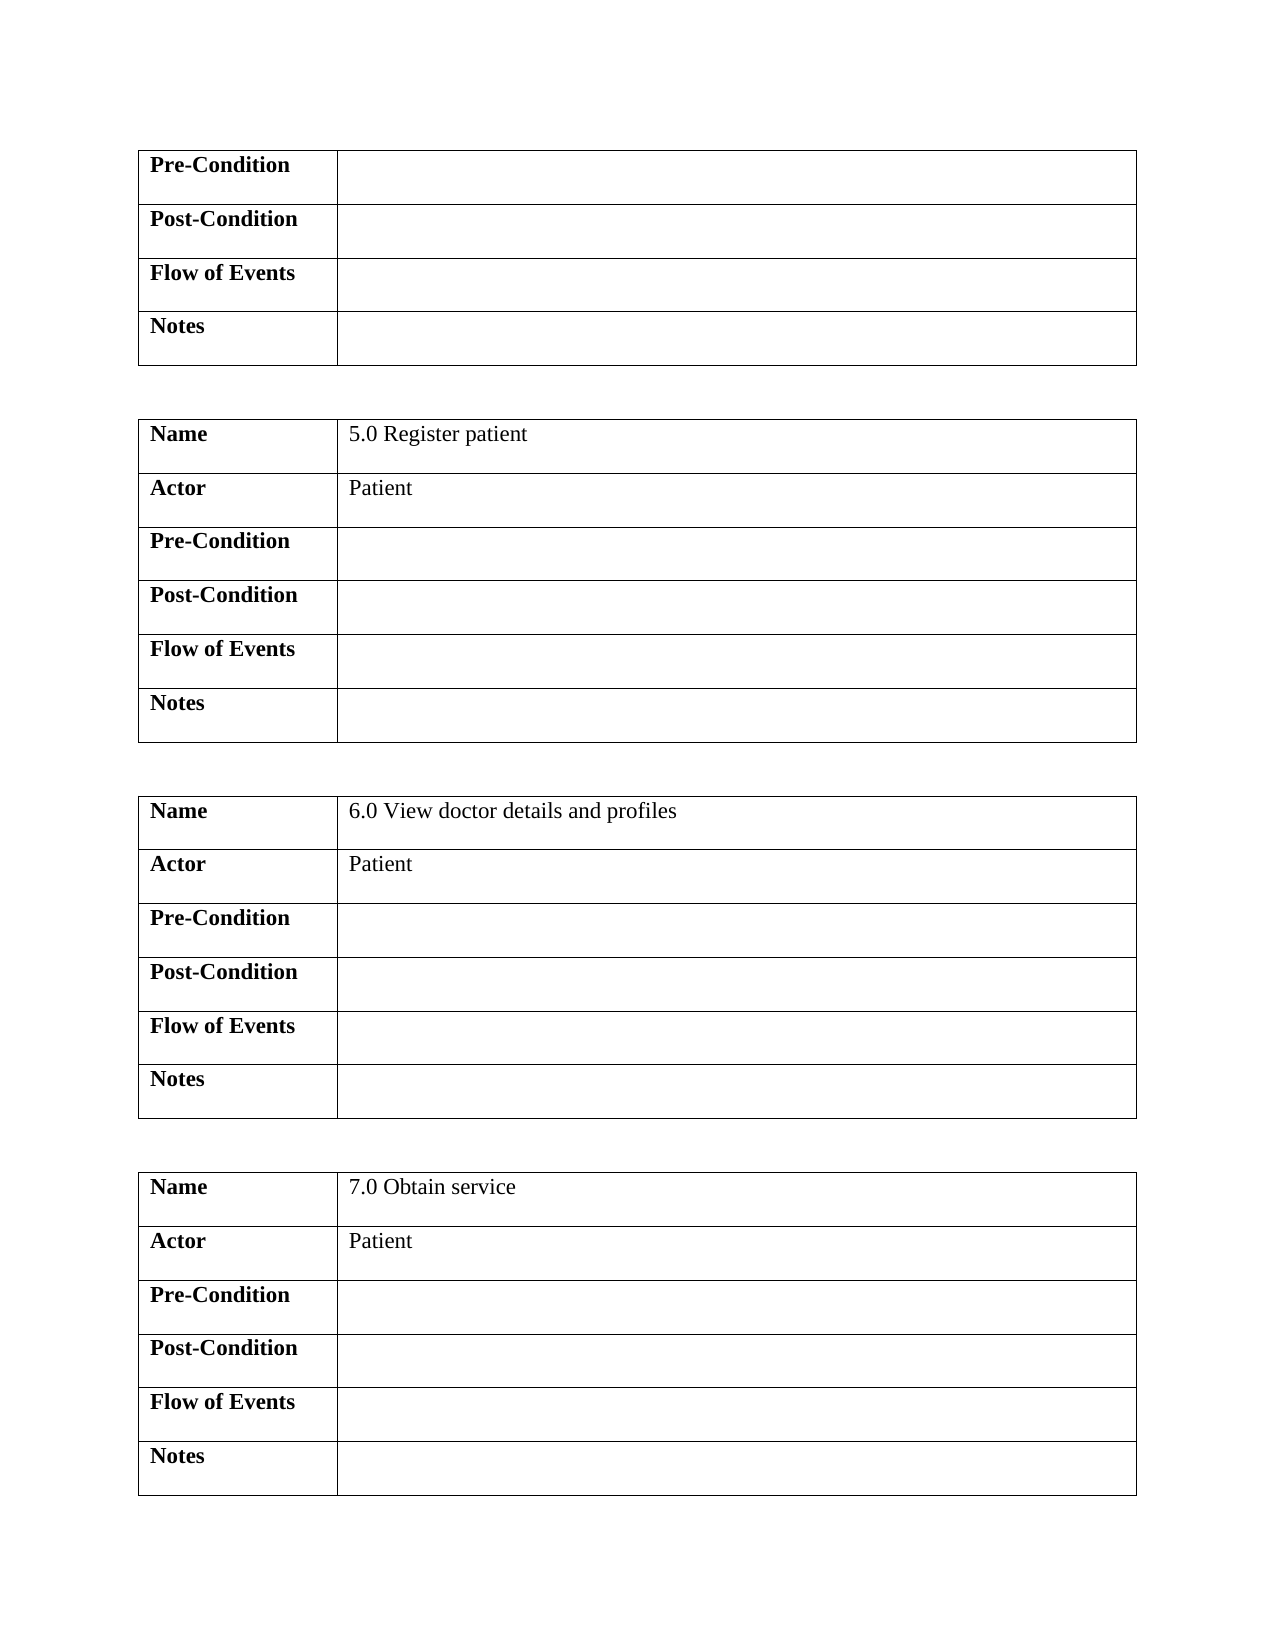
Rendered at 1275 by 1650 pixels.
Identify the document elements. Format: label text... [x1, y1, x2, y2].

table_cell [338, 1012, 1136, 1064]
table_cell [338, 689, 1136, 742]
table_cell Actor [139, 1227, 337, 1280]
table_cell Pre-Condition [139, 528, 337, 580]
table_cell Notes [139, 1065, 337, 1118]
table_cell [338, 581, 1136, 634]
table_header 7.0 Obtain service [338, 1173, 1136, 1226]
table_cell Patient [338, 1227, 1136, 1280]
table_cell Notes [139, 1442, 337, 1495]
table_cell Notes [139, 312, 337, 365]
table_header Name [139, 420, 337, 473]
table_cell Pre-Condition [139, 1281, 337, 1333]
table_cell Post-Condition [139, 581, 337, 634]
table_cell Flow of Events [139, 635, 337, 688]
table_cell Pre-Condition [139, 904, 337, 957]
table_cell [338, 1281, 1136, 1333]
table_cell Flow of Events [139, 1012, 337, 1064]
table_cell Post-Condition [139, 1335, 337, 1387]
table_cell Actor [139, 474, 337, 527]
table_cell Actor [139, 850, 337, 903]
table_cell Patient [338, 850, 1136, 903]
table_header Name [139, 1173, 337, 1226]
table_cell [338, 151, 1136, 204]
table_header 5.0 Register patient [338, 420, 1136, 473]
table_header Name [139, 797, 337, 849]
table_cell Pre-Condition [139, 151, 337, 204]
table_cell [338, 1442, 1136, 1495]
table_cell [338, 1388, 1136, 1441]
table_cell [338, 259, 1136, 311]
table_cell [338, 635, 1136, 688]
table_cell [338, 312, 1136, 365]
table_cell Notes [139, 689, 337, 742]
table_cell Post-Condition [139, 958, 337, 1011]
table_header 6.0 View doctor details and profiles [338, 797, 1136, 849]
table_cell [338, 1335, 1136, 1387]
table_cell [338, 1065, 1136, 1118]
table_cell Post-Condition [139, 205, 337, 257]
table_cell Flow of Events [139, 1388, 337, 1441]
table_cell Patient [338, 474, 1136, 527]
table_cell [338, 904, 1136, 957]
table_cell [338, 528, 1136, 580]
table_cell Flow of Events [139, 259, 337, 311]
table_cell [338, 205, 1136, 257]
table_cell [338, 958, 1136, 1011]
